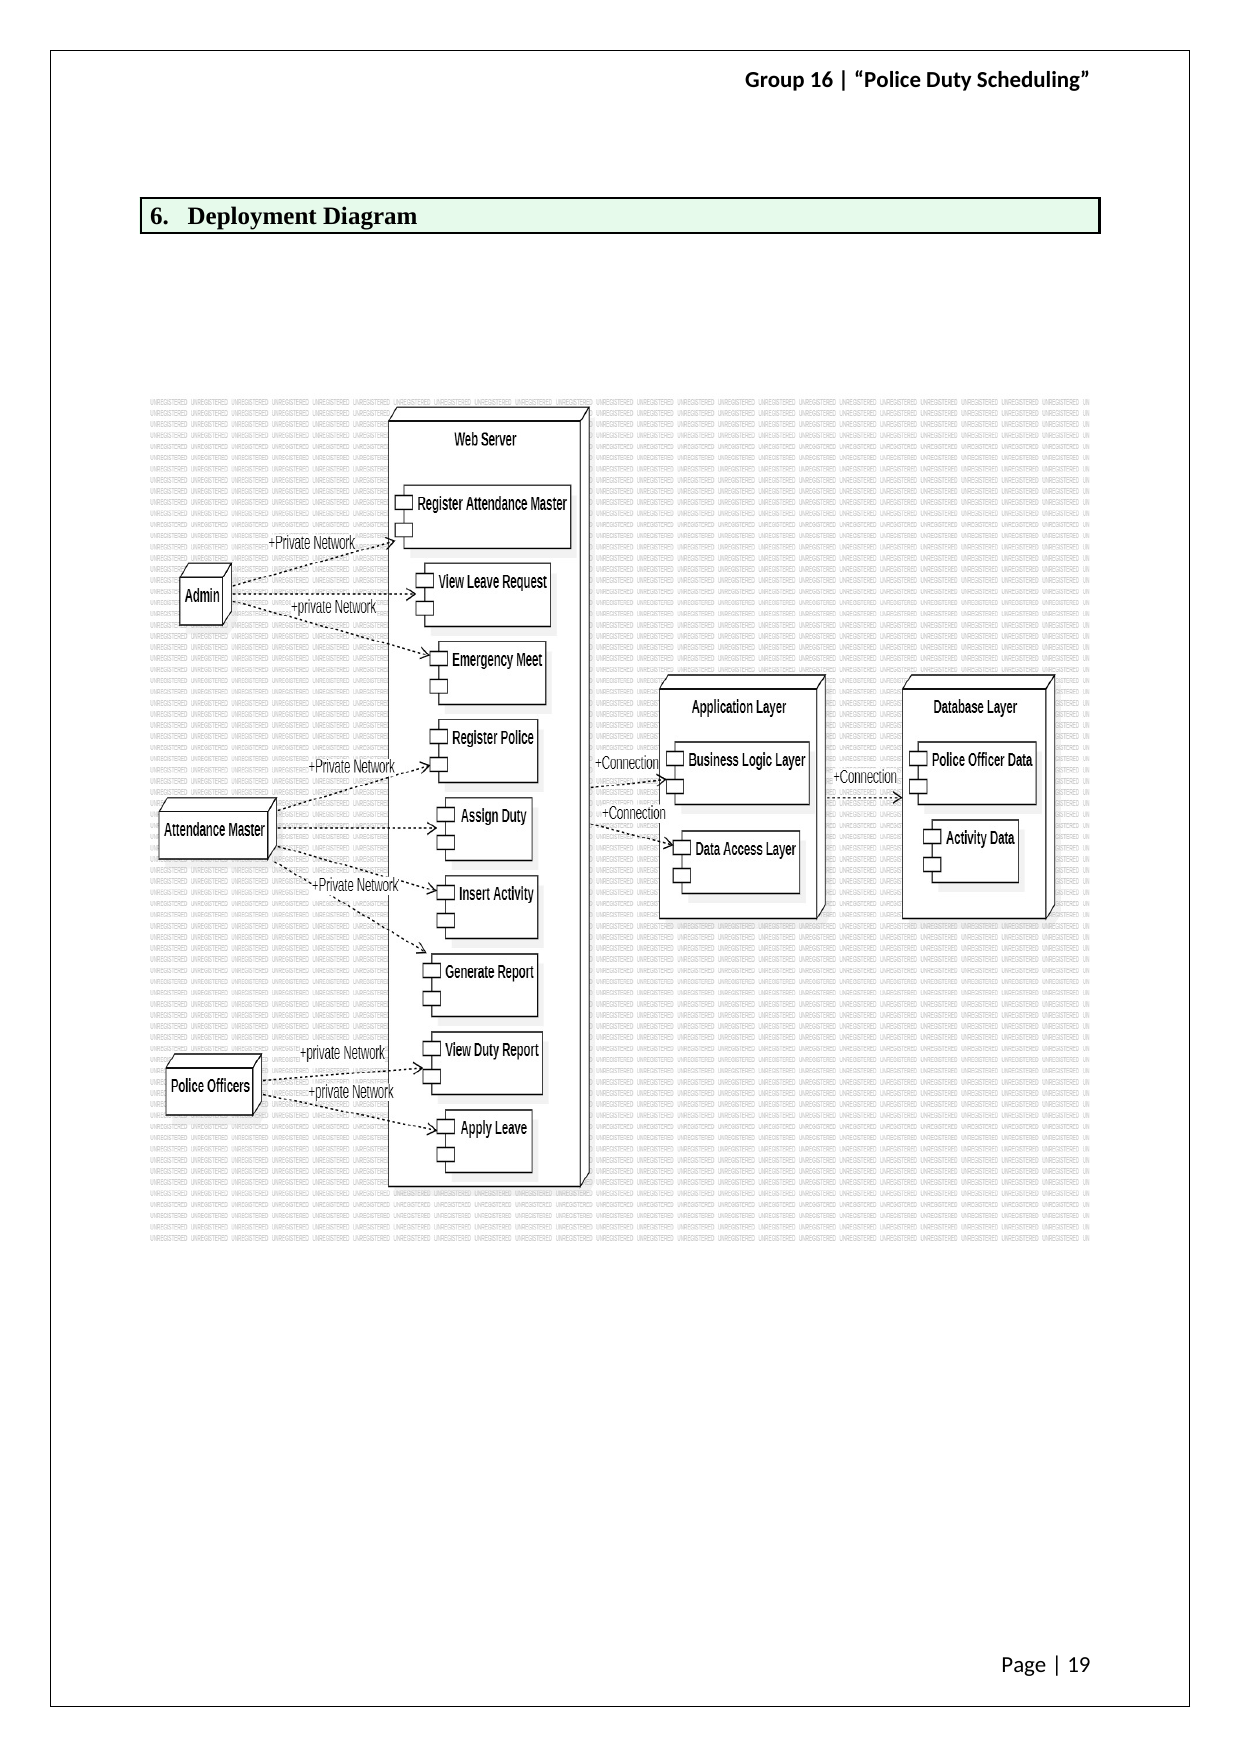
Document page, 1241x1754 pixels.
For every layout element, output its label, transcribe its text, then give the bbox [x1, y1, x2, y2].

list Deployment Diagram [142, 199, 1098, 232]
picture [150, 393, 1090, 1243]
